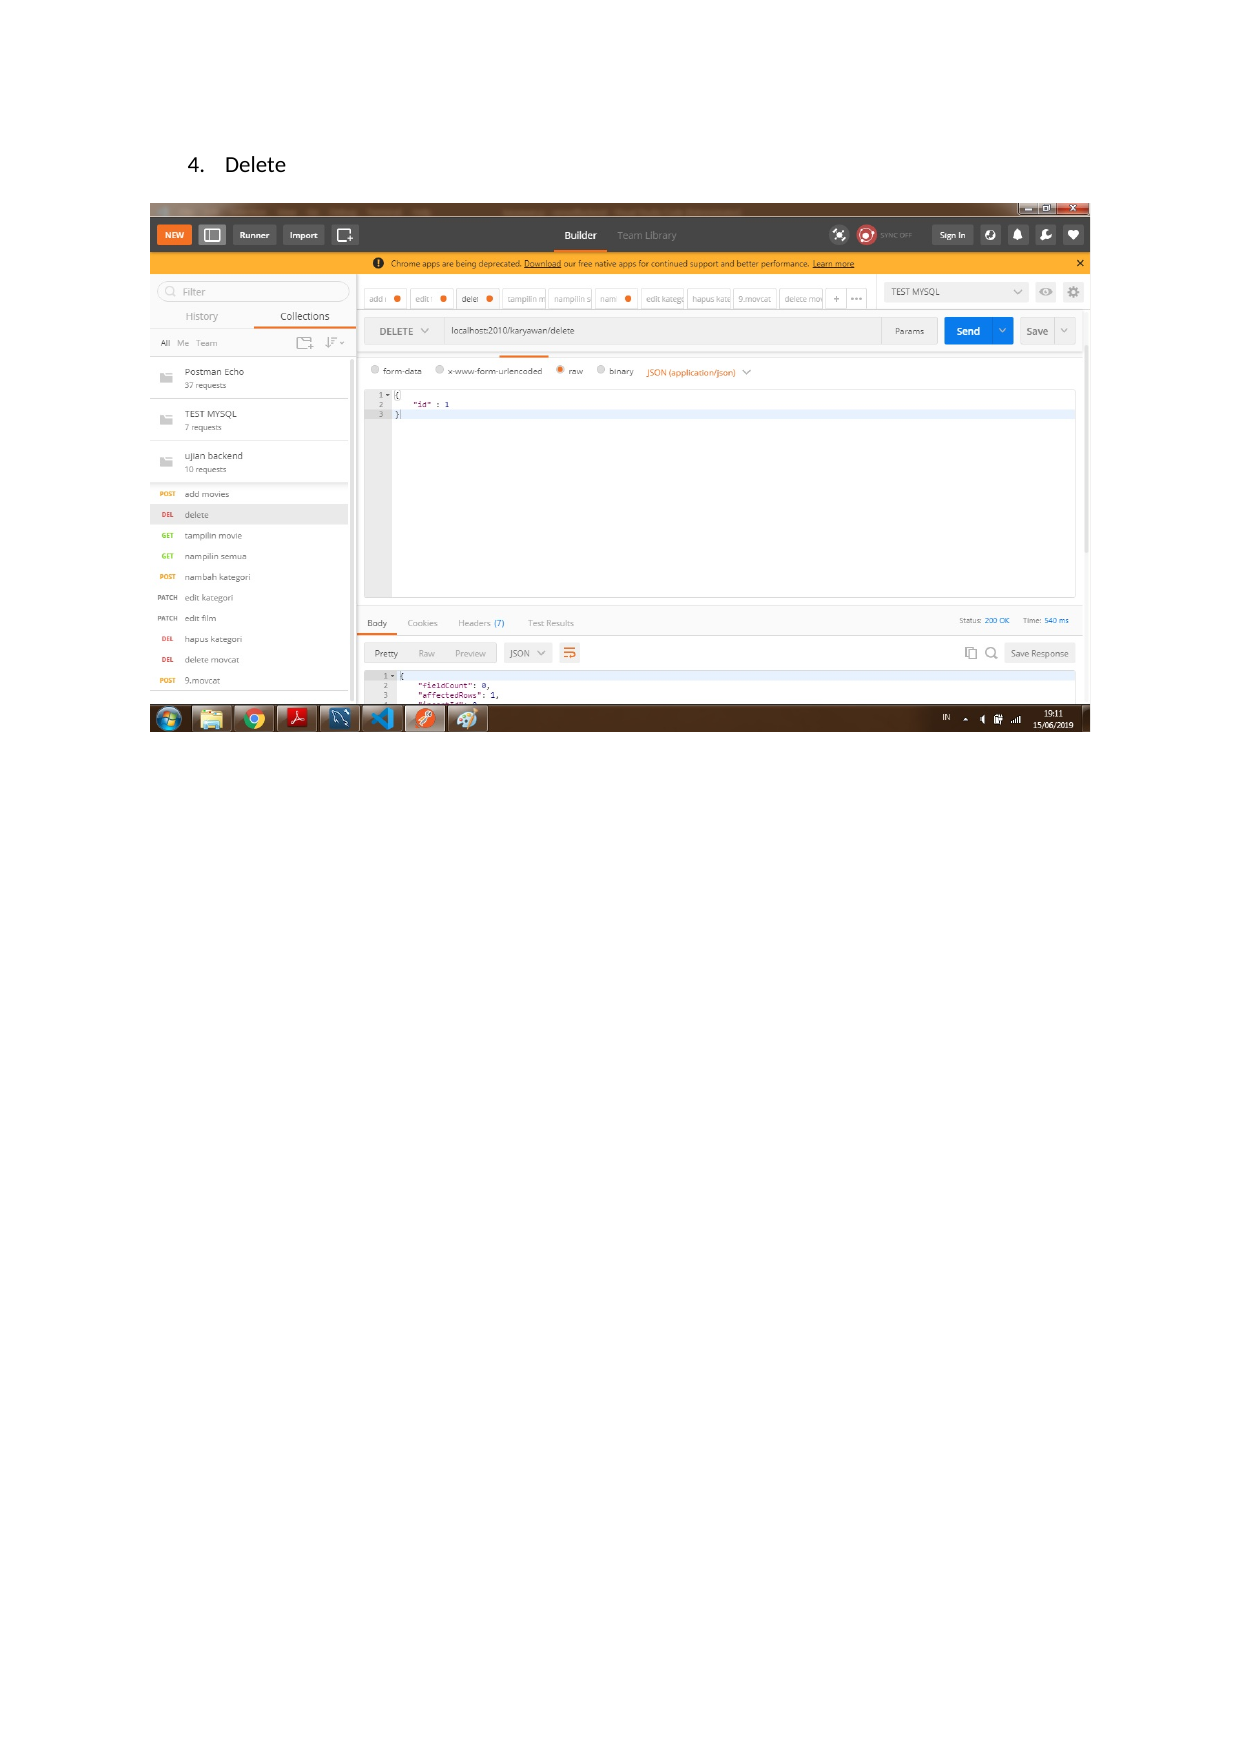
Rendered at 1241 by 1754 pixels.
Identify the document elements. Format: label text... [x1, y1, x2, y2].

list Delete [187, 150, 1090, 178]
picture [150, 203, 1091, 732]
